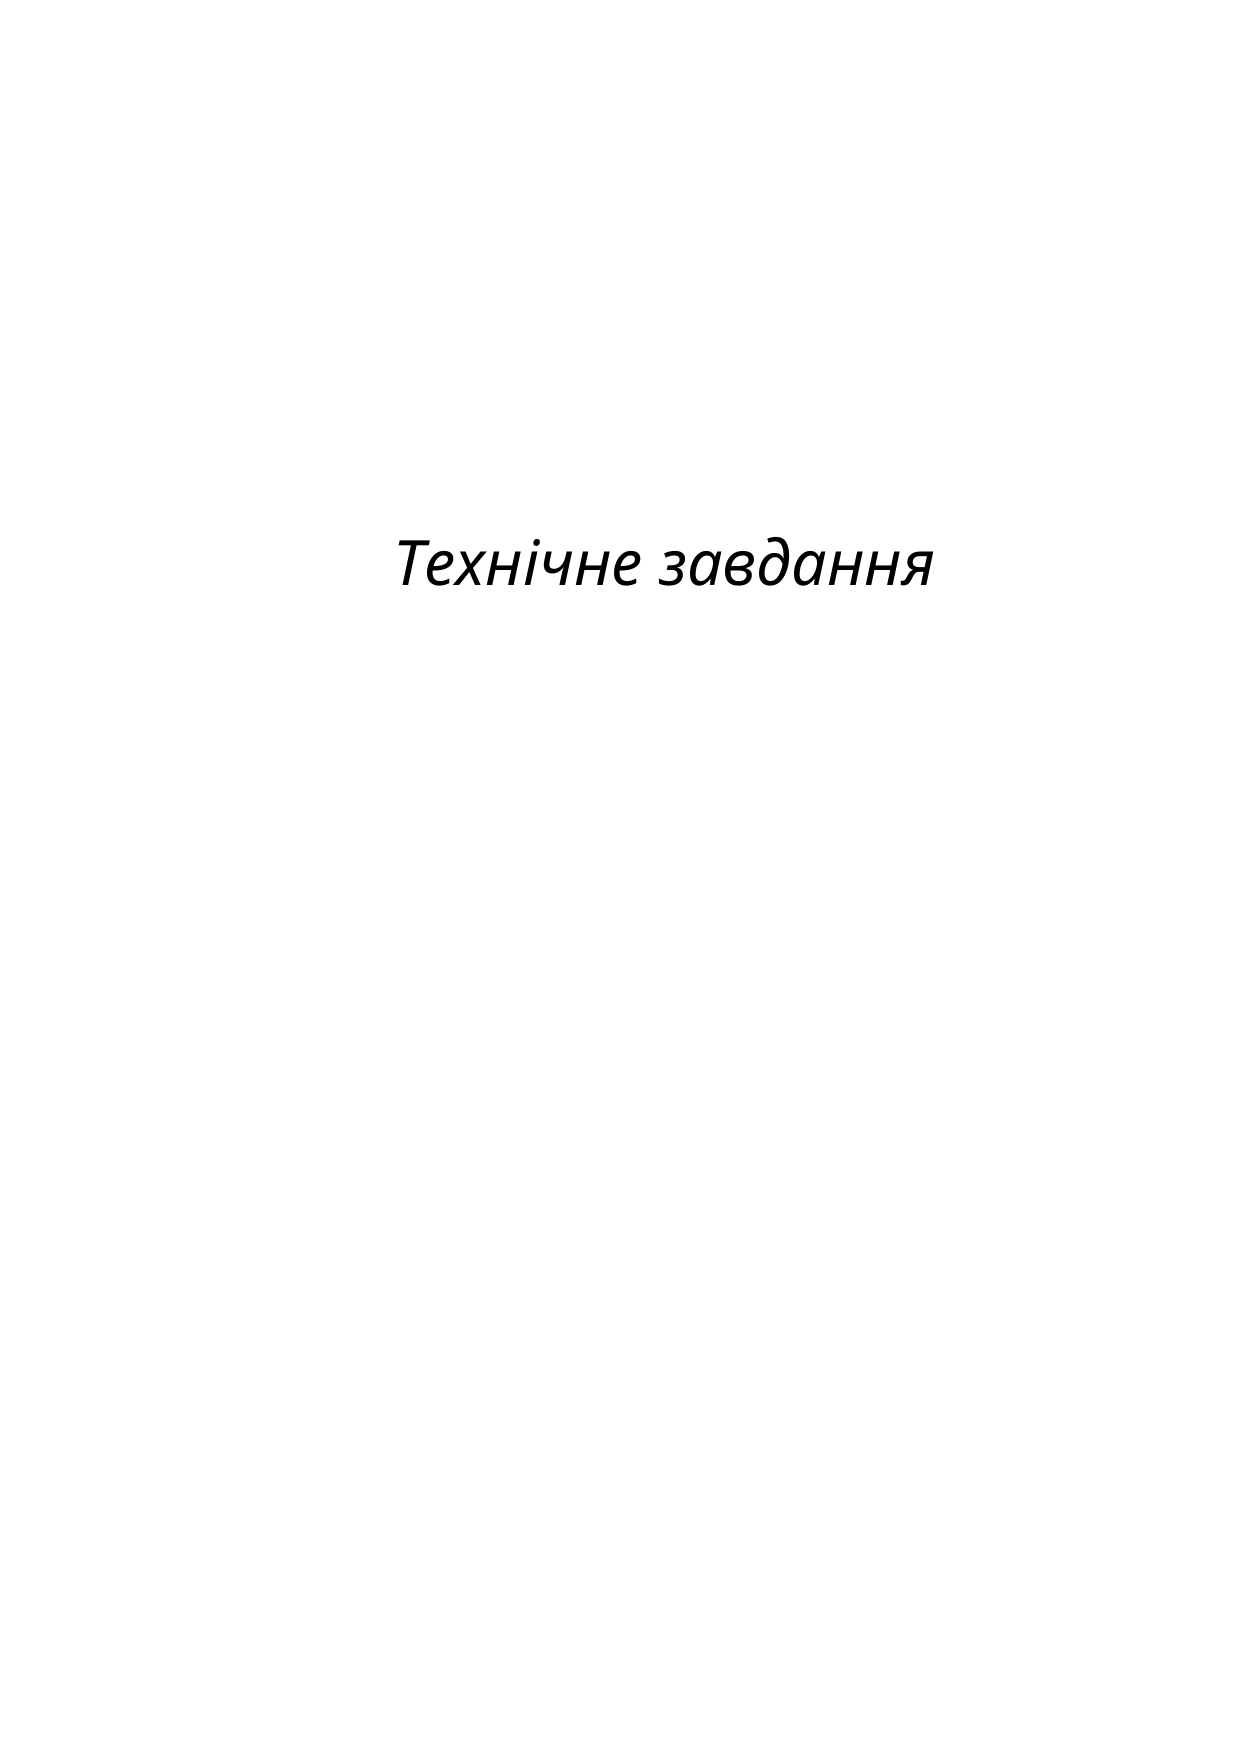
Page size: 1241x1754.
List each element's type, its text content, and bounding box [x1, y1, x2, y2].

subtitle Технічне завдання [148, 519, 1181, 604]
